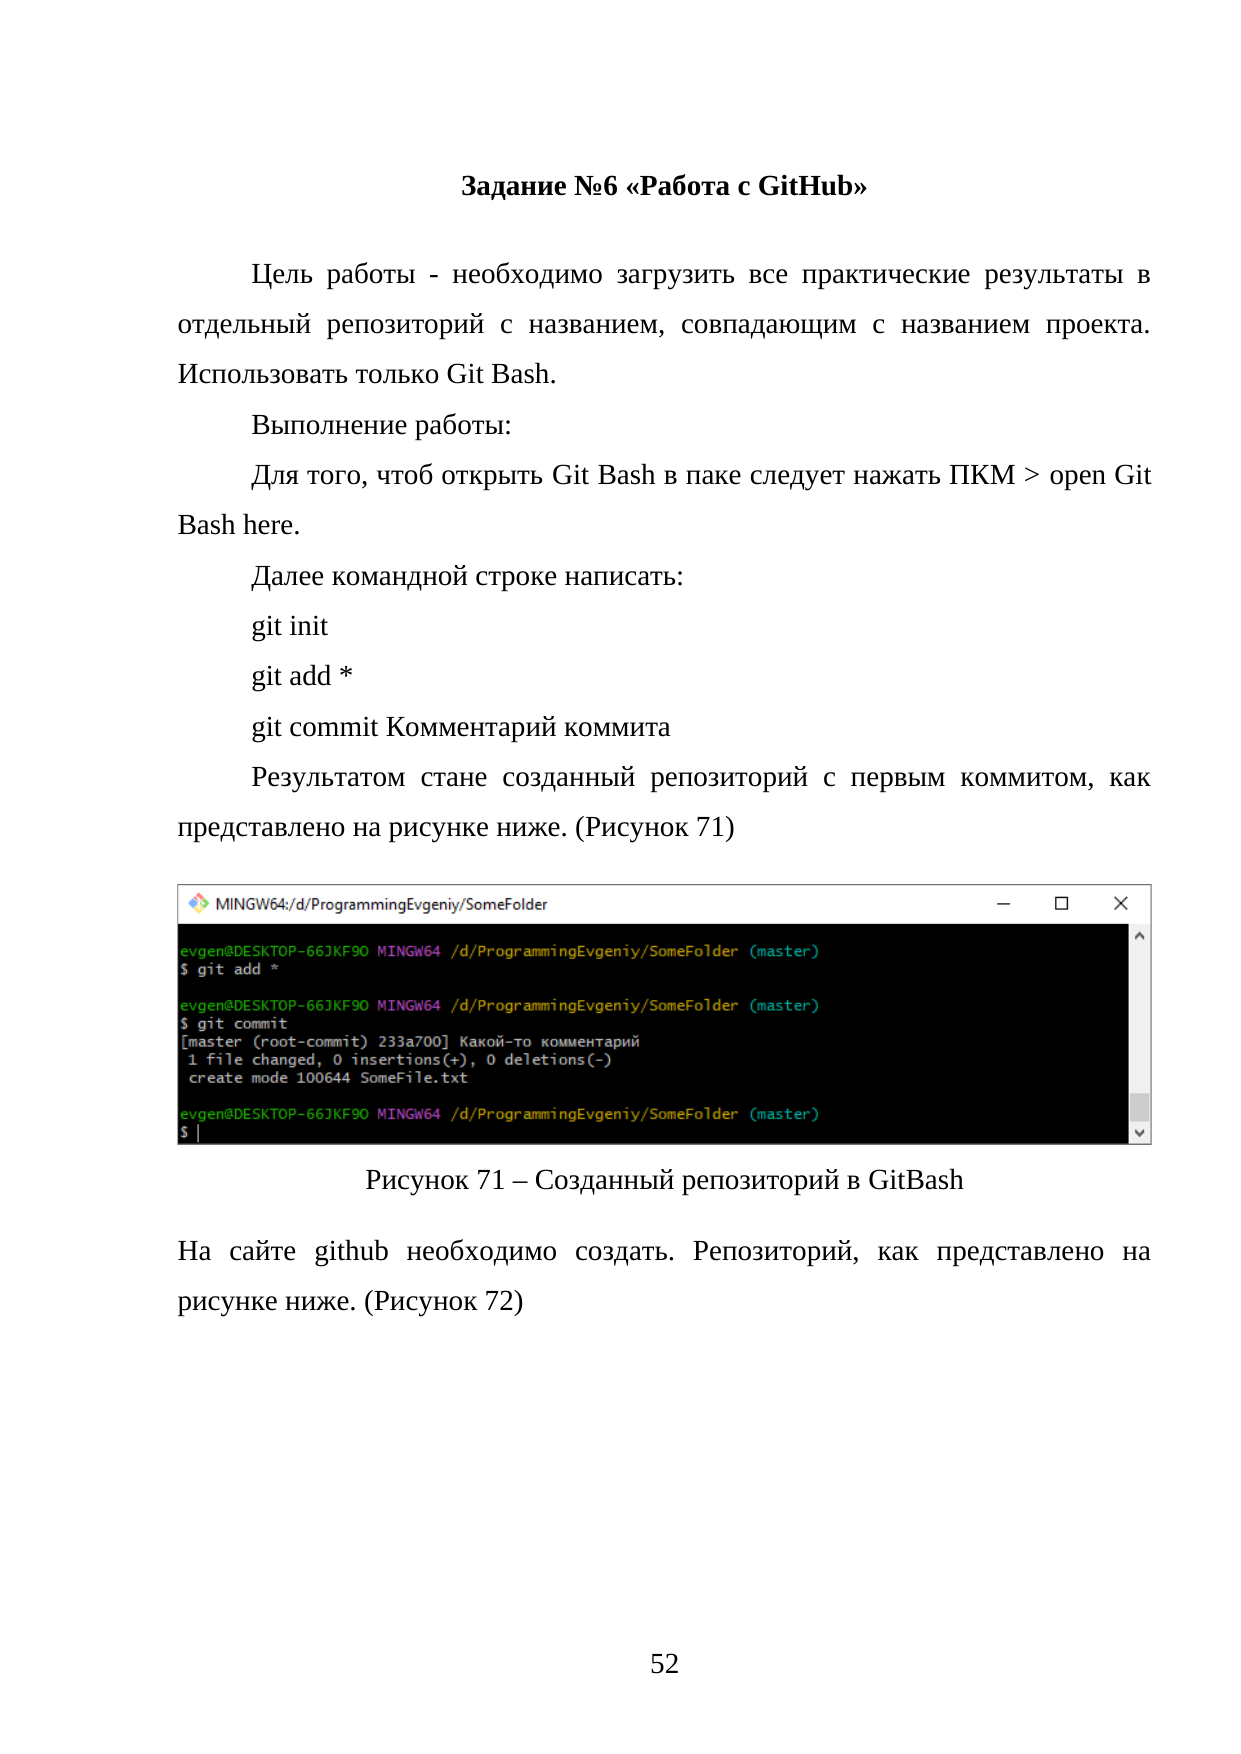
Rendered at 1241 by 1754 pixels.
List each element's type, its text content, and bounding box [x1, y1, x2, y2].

text git add * [177, 658, 1152, 692]
text Выполнение работы: [177, 407, 1152, 440]
text На сайте github необходимо создать. Репозиторий, как представлено на рисунке ниже. (рисунок 72) [177, 1233, 1152, 1317]
picture [177, 884, 1152, 1145]
text Рисунок 71 – Созданный репозиторий в GitBash [177, 1162, 1152, 1195]
text Для того, чтоб открыть Git Bash в паке следует нажать ПКМ > open Git Bash here. [177, 457, 1152, 541]
text git init [177, 608, 1152, 642]
subtitle Задание №6 «Работа с GitHub» [177, 168, 1152, 202]
text git commit Комментарий коммита [177, 709, 1152, 742]
text Цель работы - необходимо загрузить все практические результаты в отдельный репозиторий с названием, совпадающим с названием проекта. Использовать только Git Bash. [177, 256, 1152, 390]
text Далее командной строке написать: [177, 558, 1152, 591]
text Результатом стане созданный репозиторий с первым коммитом, как представлено на рисунке ниже. (рисунок 71) [177, 759, 1152, 843]
